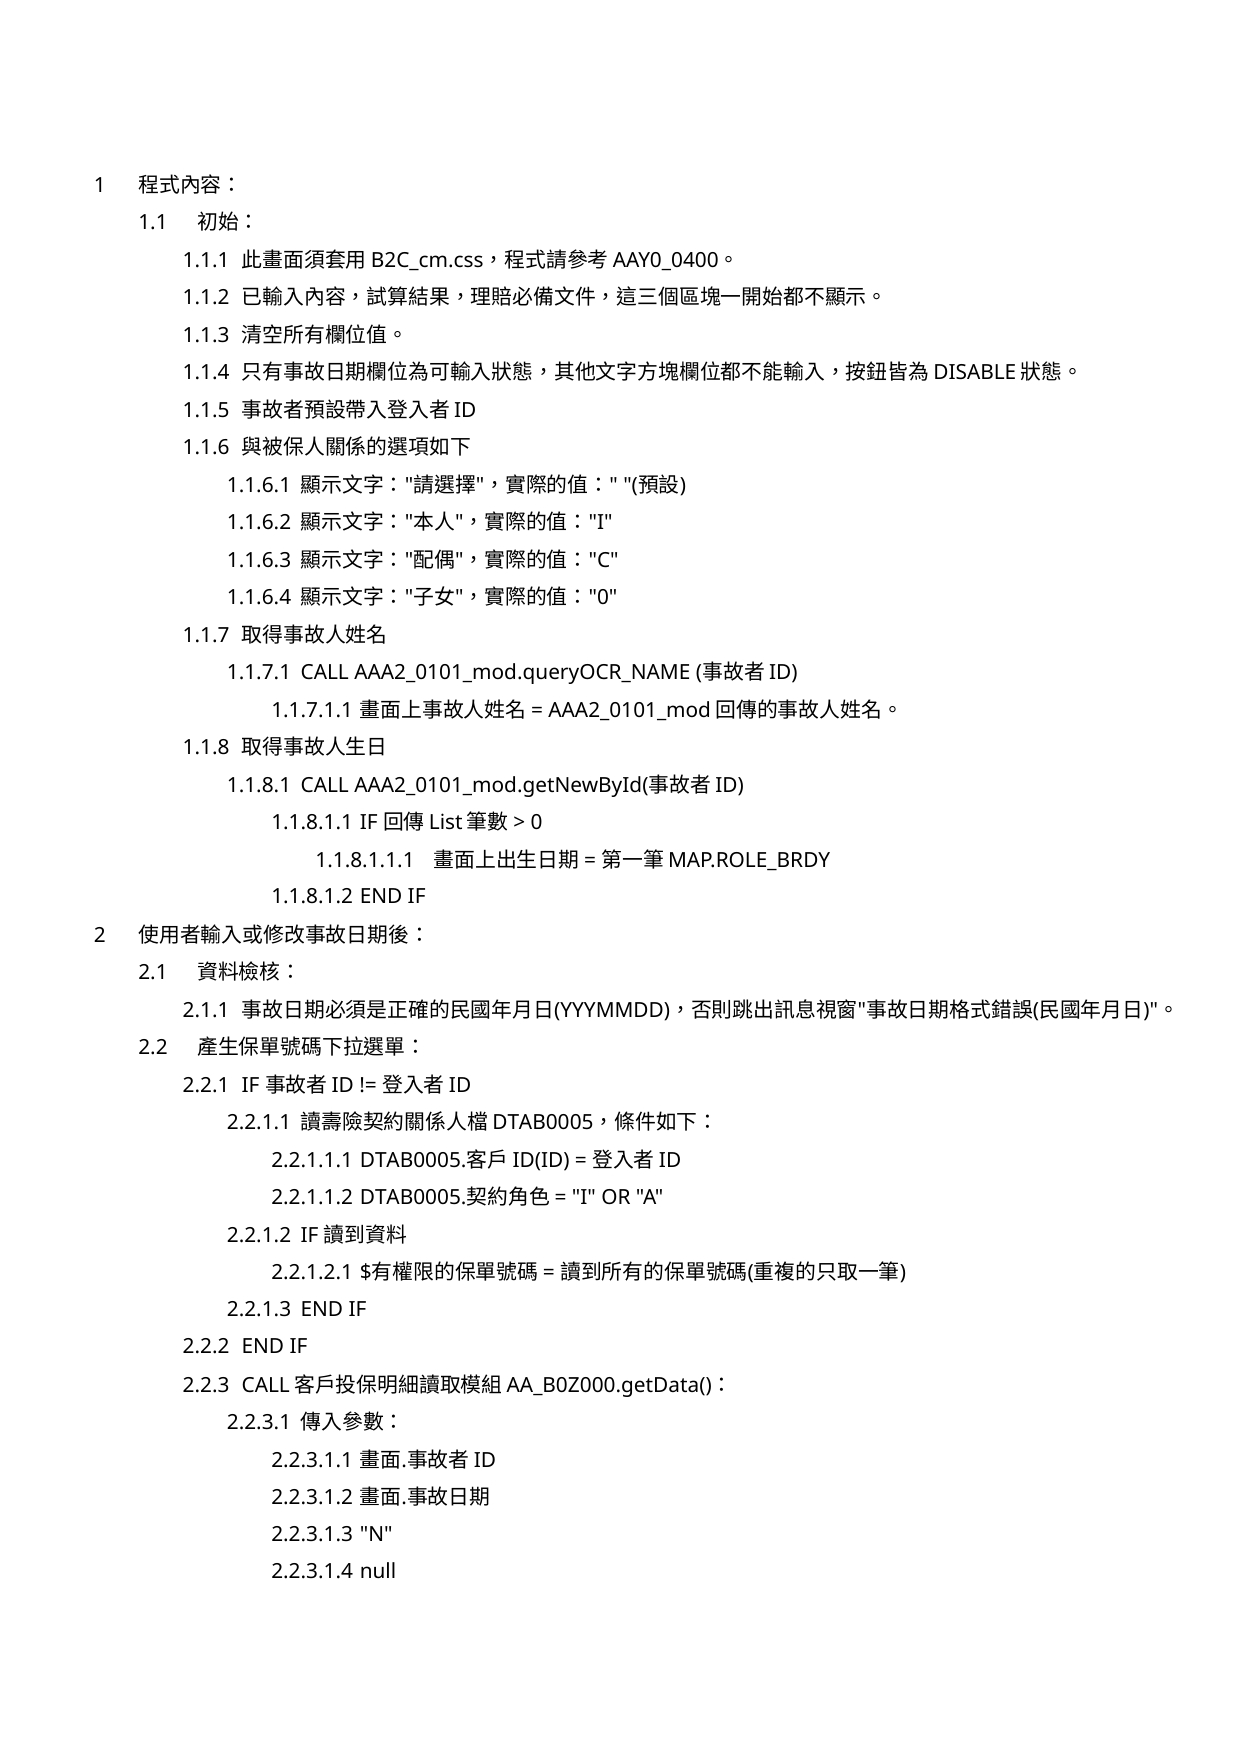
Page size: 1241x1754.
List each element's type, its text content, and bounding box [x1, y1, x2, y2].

list END IF [182, 1327, 1181, 1364]
list 初始： [138, 202, 1181, 239]
list 顯示文字："子女"，實際的值："0" [227, 577, 1181, 614]
list CALL AAA2_0101_mod.queryOCR_NAME (事故者ID) [227, 652, 1181, 689]
list END IF [271, 877, 1181, 914]
list 只有事故日期欄位為可輸入狀態，其他文字方塊欄位都不能輸入，按鈕皆為DISABLE狀態。 [182, 352, 1181, 389]
list CALL客戶投保明細讀取模組AA_B0Z000.getData()： [182, 1364, 1181, 1402]
list "N" [271, 1514, 1181, 1552]
list 已輸入內容，試算結果，理賠必備文件，這三個區塊一開始都不顯示。 [182, 277, 1181, 314]
list IF 事故者ID != 登入者ID [182, 1064, 1181, 1102]
list $有權限的保單號碼 = 讀到所有的保單號碼(重複的只取一筆) [271, 1252, 1181, 1289]
list 顯示文字："本人"，實際的值："I" [227, 502, 1181, 539]
list 產生保單號碼下拉選單： [138, 1027, 1181, 1064]
list 程式內容： [94, 164, 1181, 202]
list 傳入參數： [227, 1402, 1181, 1439]
list 事故者預設帶入登入者ID [182, 389, 1181, 427]
list 與被保人關係的選項如下 [182, 427, 1181, 464]
list null [271, 1552, 1181, 1589]
list DTAB0005.客戶ID(ID) = 登入者ID [271, 1139, 1181, 1177]
list 畫面.事故日期 [271, 1477, 1181, 1514]
list END IF [227, 1289, 1181, 1327]
list 畫面上出生日期 = 第一筆MAP.ROLE_BRDY [315, 839, 1181, 877]
list IF 回傳List筆數 > 0 [271, 802, 1181, 839]
list 畫面上事故人姓名 = AAA2_0101_mod回傳的事故人姓名。 [271, 689, 1181, 727]
list 取得事故人姓名 [182, 614, 1181, 652]
list IF 讀到資料 [227, 1214, 1181, 1252]
list 顯示文字："配偶"，實際的值："C" [227, 539, 1181, 577]
list 讀壽險契約關係人檔DTAB0005，條件如下： [227, 1102, 1181, 1139]
list 顯示文字："請選擇"，實際的值：" "(預設) [227, 464, 1181, 502]
list CALL AAA2_0101_mod.getNewById(事故者ID) [227, 764, 1181, 802]
list DTAB0005.契約角色 = "I" OR "A" [271, 1177, 1181, 1214]
list 事故日期必須是正確的民國年月日(YYYMMDD)，否則跳出訊息視窗"事故日期格式錯誤(民國年月日)"。 [182, 989, 1181, 1027]
list 使用者輸入或修改事故日期後： [94, 914, 1181, 952]
list 畫面.事故者ID [271, 1439, 1181, 1477]
list 資料檢核： [138, 952, 1181, 989]
list 清空所有欄位值。 [182, 314, 1181, 352]
list 取得事故人生日 [182, 727, 1181, 764]
list 此畫面須套用B2C_cm.css，程式請參考AAY0_0400。 [182, 239, 1181, 277]
